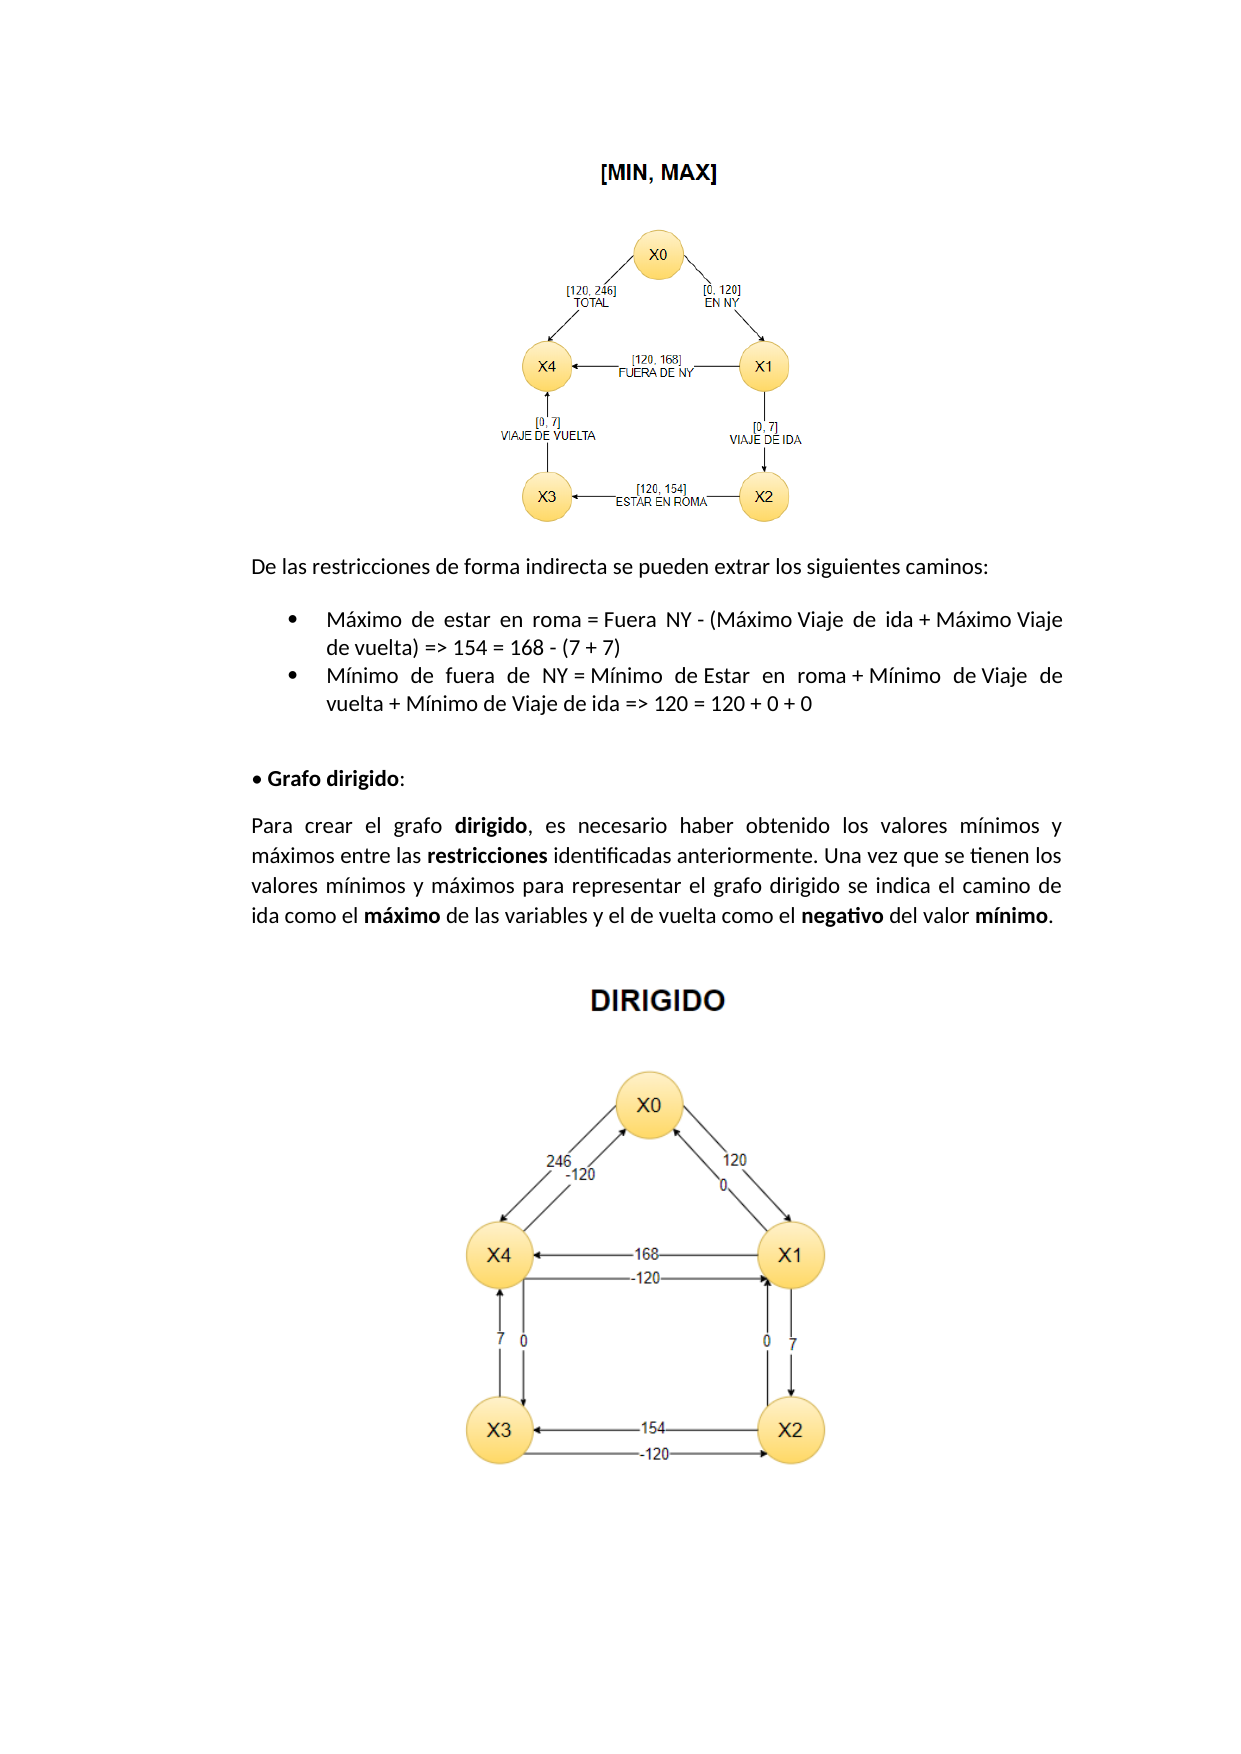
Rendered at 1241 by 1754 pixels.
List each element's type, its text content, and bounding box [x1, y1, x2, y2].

picture [479, 147, 835, 534]
list Máximo de estar en roma = Fuera NY - (Máximo Viaje de ida + Máximo Viaje de vuelta) => 154 = 168 - (7 + 7) [288, 605, 1063, 661]
text De las restricciones de forma indirecta se pueden extrar los siguientes caminos: [177, 552, 1063, 580]
list Mínimo de fuera de NY = Mínimo de Estar en roma + Mínimo de Viaje de vuelta + Mínimo de Viaje de ida => 120 = 120 + 0 + 0 [288, 661, 1063, 717]
picture [421, 948, 893, 1499]
text Para crear el grafo dirigido, es necesario haber obtenido los valores mínimos y máximos entre las restricciones identificadas anteriormente. Una vez que se tienen los valores mínimos y máximos para representar el grafo dirigido se indica el camino de ida como el máximo de las variables y el de vuelta como el negativo del valor mínimo. [251, 811, 1063, 930]
text • Grafo dirigido: [251, 764, 1063, 792]
